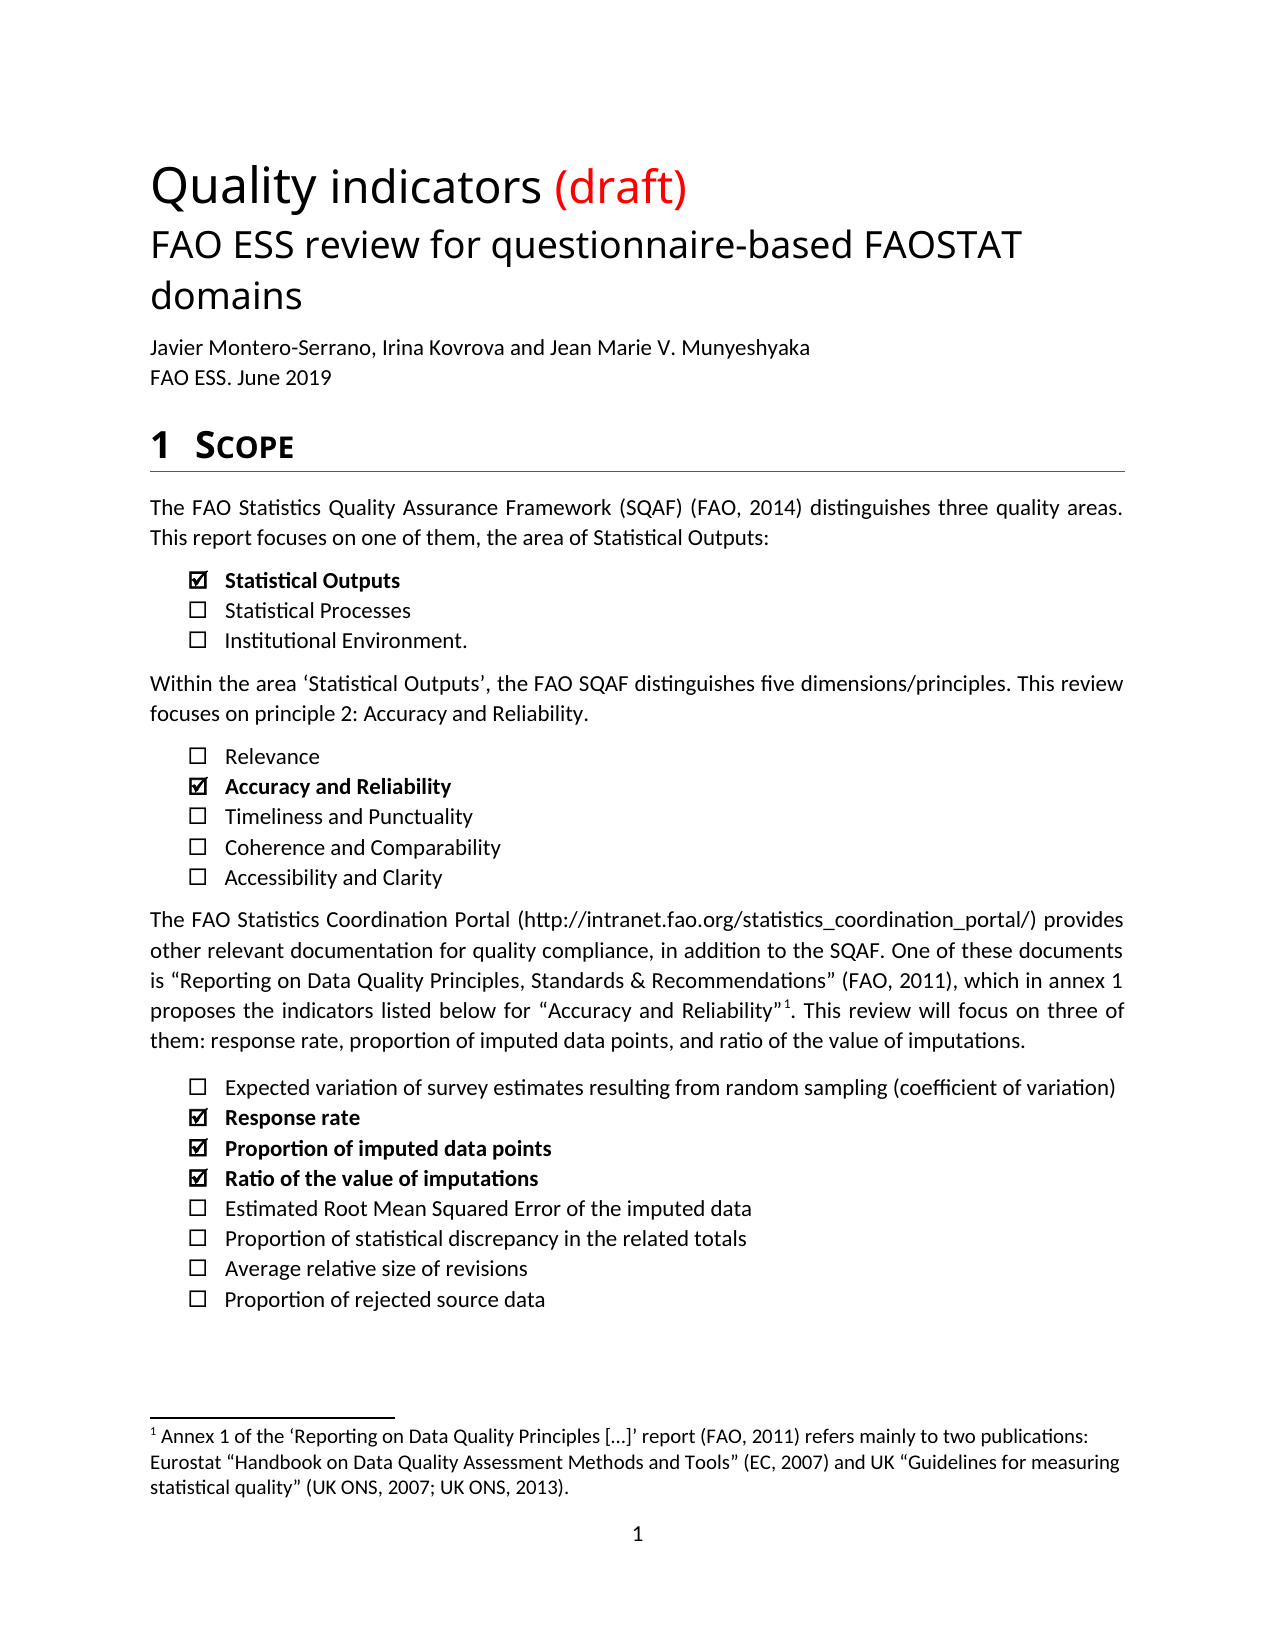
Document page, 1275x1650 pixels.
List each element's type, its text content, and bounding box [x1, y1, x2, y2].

list Timeliness and Punctuality [187, 802, 1125, 830]
text Within the area ‘Statistical Outputs’, the FAO SQAF distinguishes five dimensions/principles. This review focuses on principle 2: Accuracy and Reliability. [150, 669, 1125, 727]
list Response rate [187, 1103, 1125, 1131]
list Expected variation of survey estimates resulting from random sampling (coefficient of variation) [187, 1073, 1125, 1101]
list Coherence and Comparability [187, 833, 1125, 861]
list Accuracy and Reliability [187, 772, 1125, 800]
title Quality indicators (draft) FAO ESS review for questionnaire-based FAOSTAT domains [150, 150, 1125, 320]
list Ratio of the value of imputations [187, 1164, 1125, 1192]
list Institutional Environment. [187, 626, 1125, 654]
list Proportion of imputed data points [187, 1134, 1125, 1162]
text The FAO Statistics Quality Assurance Framework (SQAF) (FAO, 2014) distinguishes three quality areas. This report focuses on one of them, the area of Statistical Outputs: [150, 493, 1125, 551]
list Relevance [187, 742, 1125, 770]
list Accessibility and Clarity [187, 863, 1125, 891]
list Statistical Outputs [187, 566, 1125, 594]
list Average relative size of revisions [187, 1254, 1125, 1282]
text Javier Montero-Serrano, Irina Kovrova and Jean Marie V. Munyeshyaka FAO ESS. June 2019 [150, 333, 1125, 391]
list Proportion of statistical discrepancy in the related totals [187, 1224, 1125, 1252]
list Statistical Processes [187, 596, 1125, 624]
list Proportion of rejected source data [187, 1285, 1125, 1313]
list Estimated Root Mean Squared Error of the imputed data [187, 1194, 1125, 1222]
text The FAO Statistics Coordination Portal (http://intranet.fao.org/statistics_coordination_portal/) provides other relevant documentation for quality compliance, in addition to the SQAF. One of these documents is “Reporting on Data Quality Principles, Standards & Recommendations” (FAO, 2011), which in annex 1 proposes the indicators listed below for “Accuracy and Reliability”. This review will focus on three of them: response rate, proportion of imputed data points, and ratio of the value of imputations. [150, 906, 1125, 1054]
subtitle Scope [150, 418, 1125, 471]
